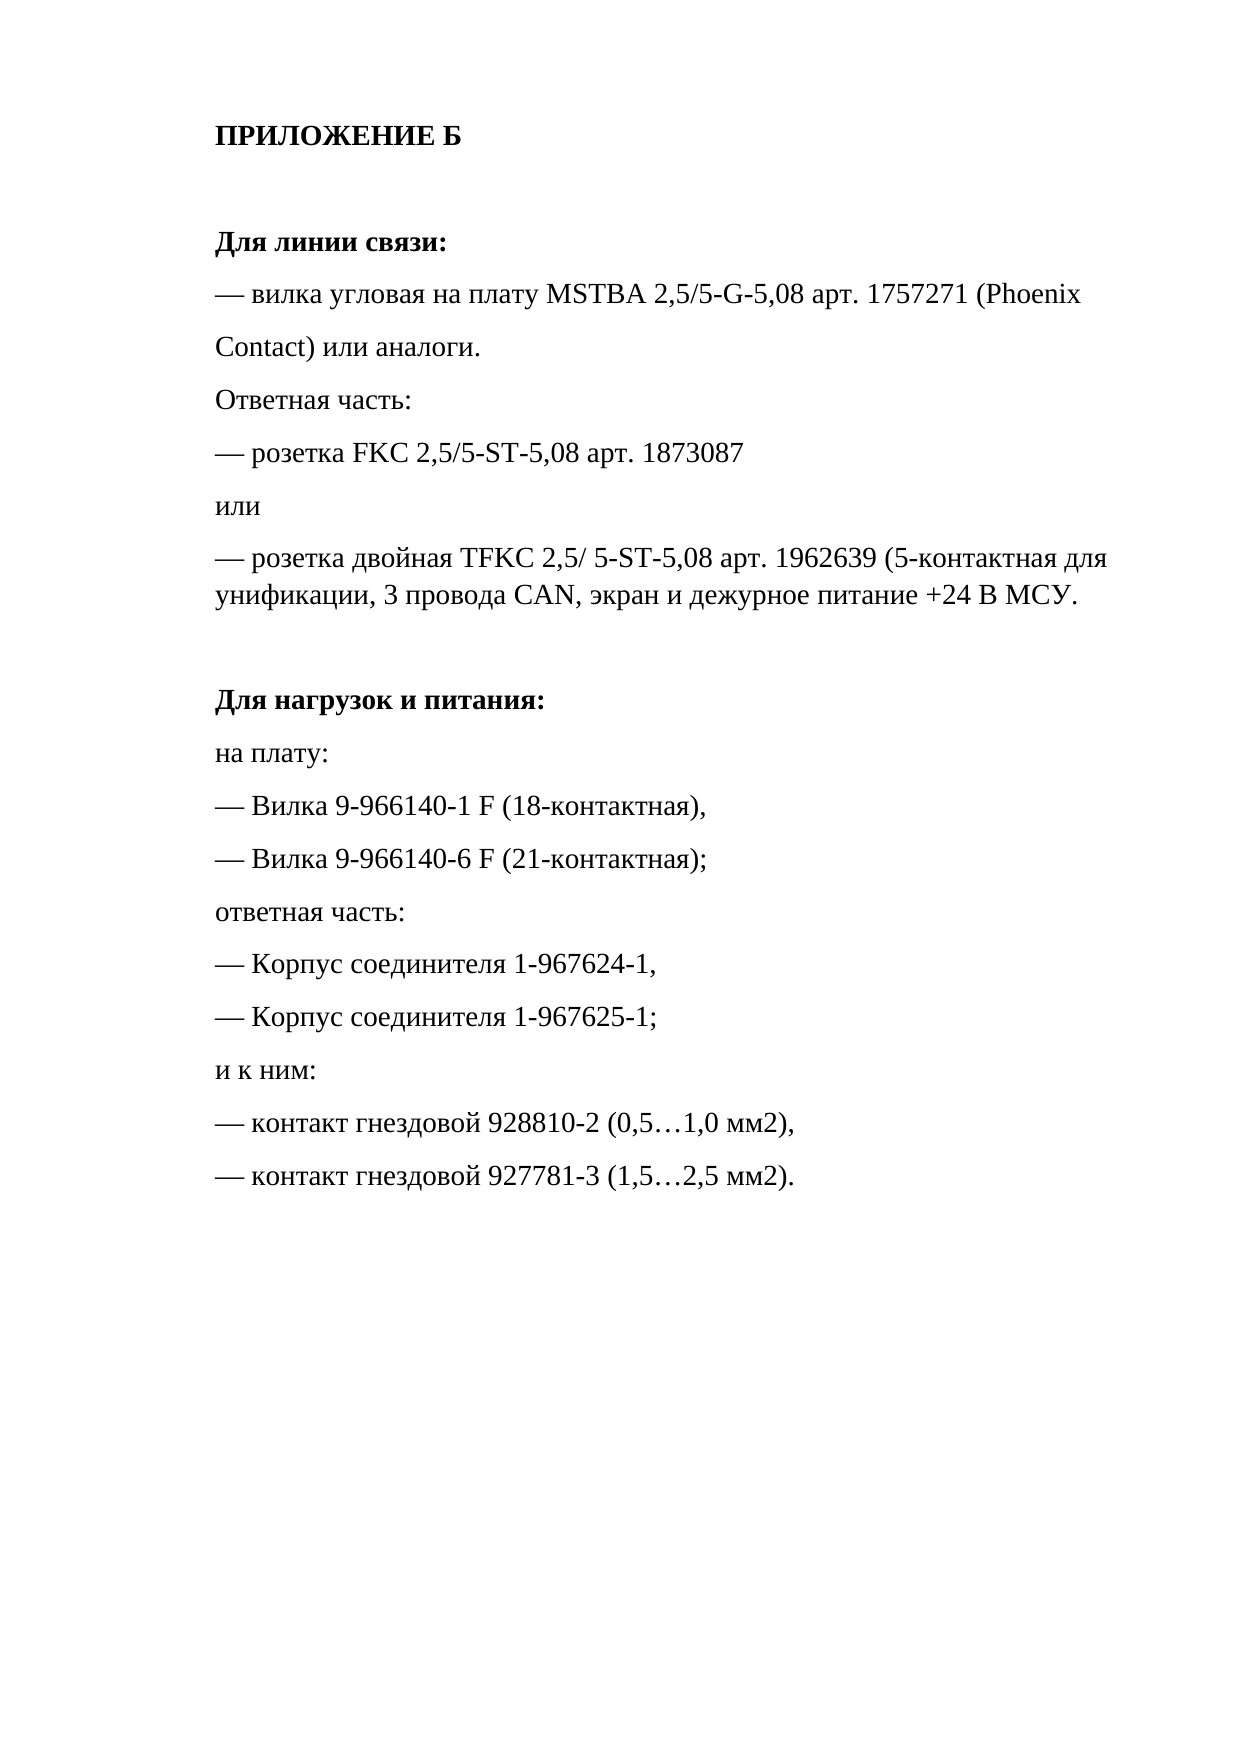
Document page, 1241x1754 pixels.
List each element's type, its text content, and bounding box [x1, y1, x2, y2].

text и к ним: [215, 1052, 1152, 1086]
text или [215, 488, 1152, 521]
text ответная часть: [215, 894, 1152, 927]
text на плату: [215, 735, 1152, 769]
text — Вилка 9-966140-6 F (21-контактная); [215, 841, 1152, 874]
text — Корпус соединителя 1-967624-1, [215, 946, 1152, 980]
text — Вилка 9-966140-1 F (18-контактная), [215, 788, 1152, 822]
text Ответная часть: [215, 382, 1152, 416]
text — контакт гнездовой 928810-2 (0,5…1,0 мм2), [215, 1105, 1152, 1138]
text — вилка угловая на плату MSTBA 2,5/5-G-5,08 арт. 1757271 (Phoenix [215, 277, 1152, 310]
text Для нагрузок и питания: [215, 682, 1152, 716]
text Для линии связи: [215, 224, 1152, 257]
text — Корпус соединителя 1-967625-1; [215, 999, 1152, 1033]
text Сontact) или аналоги. [215, 329, 1152, 363]
text — розетка FKC 2,5/5-ST-5,08 арт. 1873087 [215, 435, 1152, 468]
text — розетка двойная TFKC 2,5/ 5-ST-5,08 арт. 1962639 (5-контактная для унификации, 3 провода CAN, экран и дежурное питание +24 В МСУ. [215, 541, 1152, 610]
text — контакт гнездовой 927781-3 (1,5…2,5 мм2). [215, 1158, 1152, 1191]
text ПРИЛОЖЕНИЕ Б [215, 118, 1152, 152]
